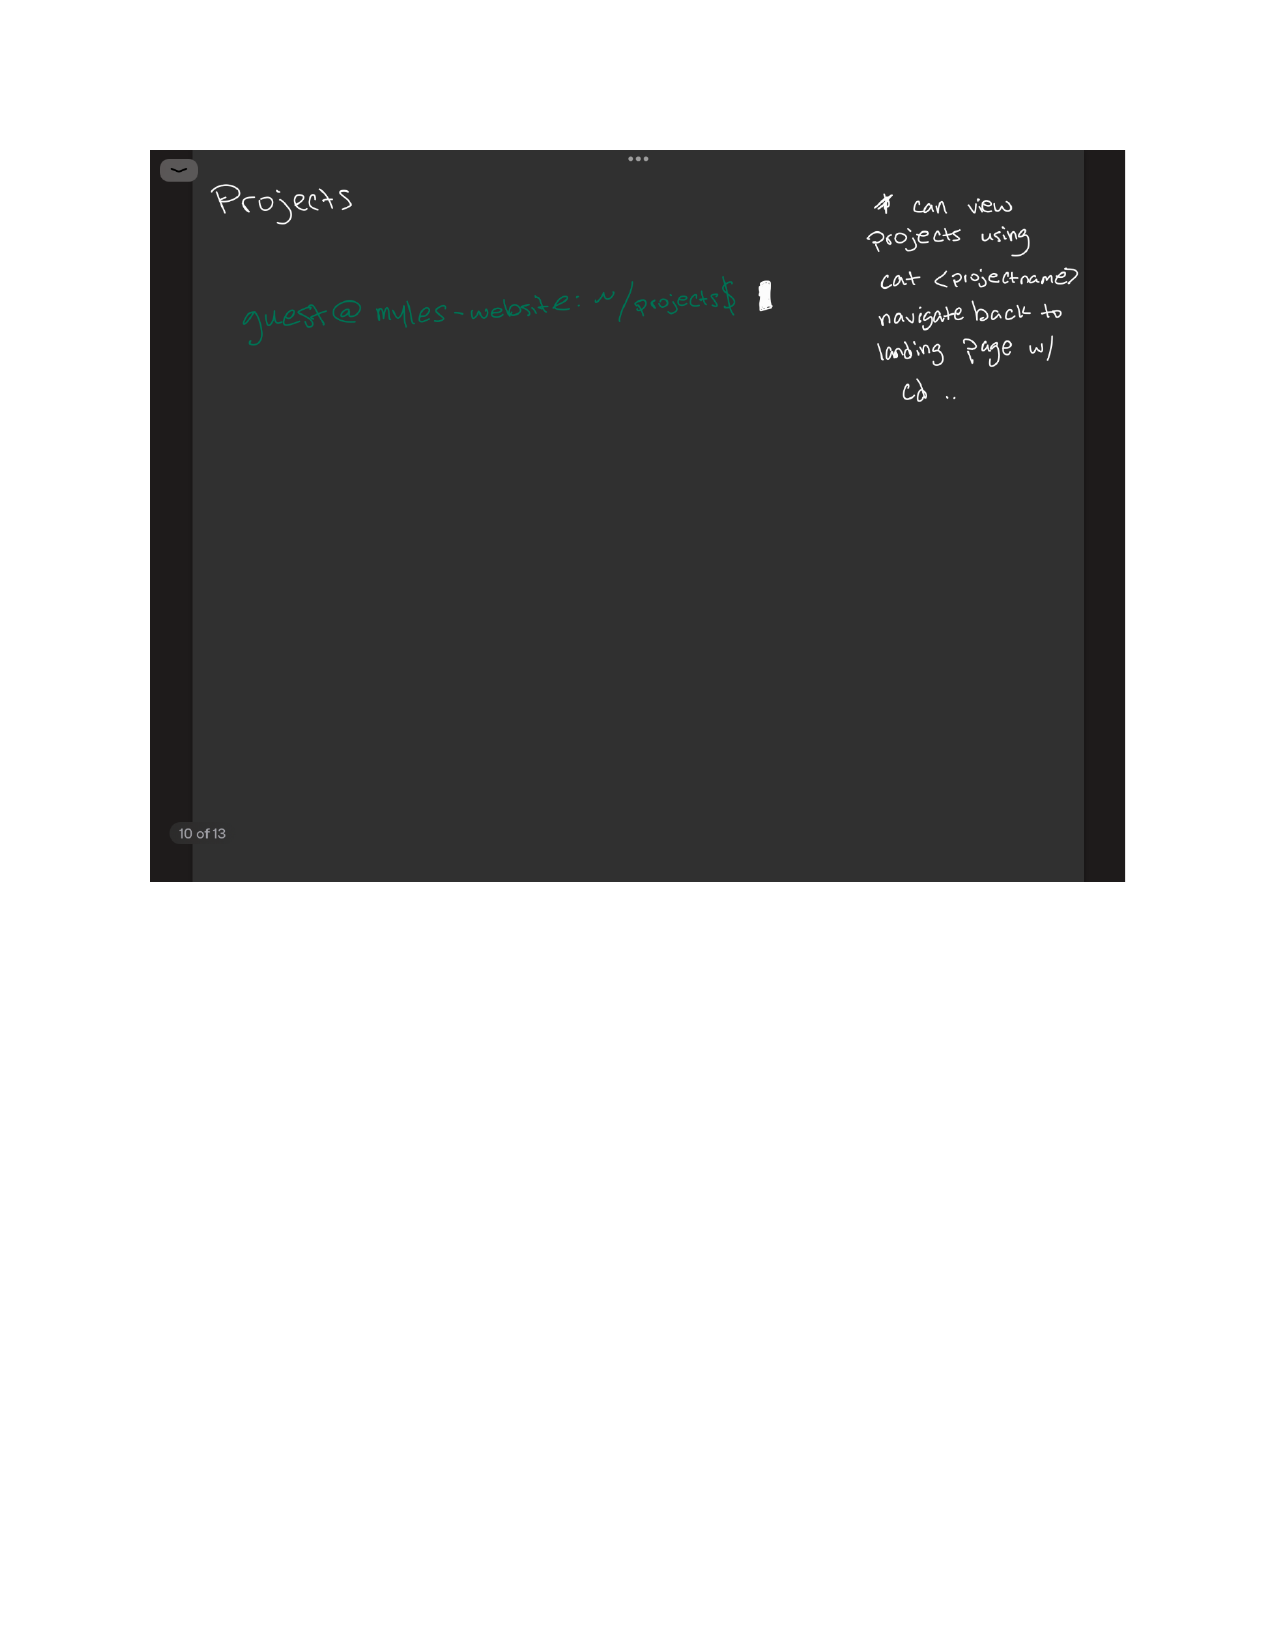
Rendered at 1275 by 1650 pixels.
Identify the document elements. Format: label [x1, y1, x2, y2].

picture [150, 150, 1125, 882]
